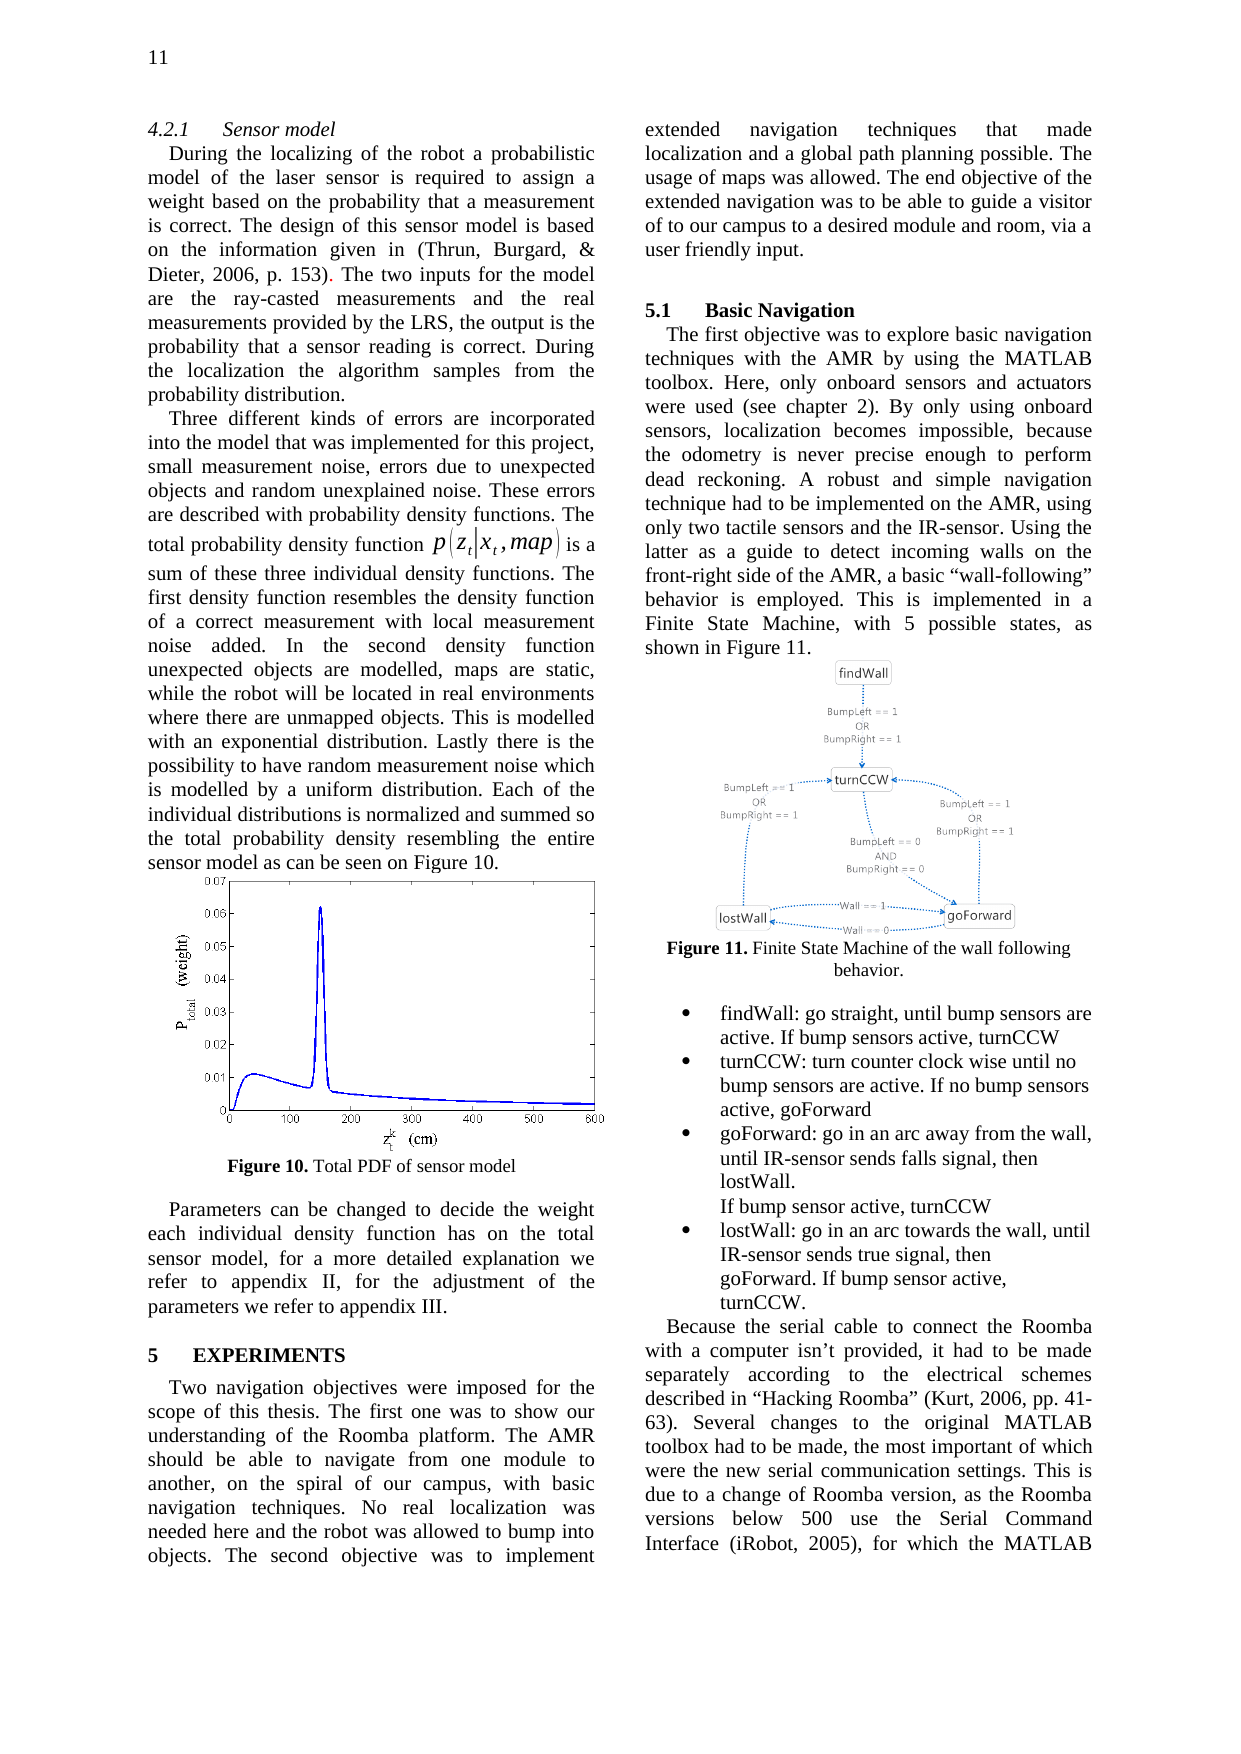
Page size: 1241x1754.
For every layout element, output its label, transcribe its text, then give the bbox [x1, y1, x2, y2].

picture [168, 873, 604, 1155]
text The first objective was to explore basic navigation techniques with the AMR by using the MATLAB toolbox. Here, only onboard sensors and actuators were used (see chapter 2). By only using onboard sensors, localization becomes impossible, because the odometry is never precise enough to perform dead reckoning. A robust and simple navigation technique had to be implemented on the AMR, using only two tactile sensors and the IR-sensor. Using the latter as a guide to detect incoming walls on the front-right side of the AMR, a basic “wall-following” behavior is employed. This is implemented in a Finite State Machine, with 5 possible states, as shown in Figure 11. [645, 322, 1092, 659]
list goForward: go in an arc away from the wall, until IR-sensor sends falls signal, then lostWall. If bump sensor active, turnCCW [682, 1121, 1092, 1218]
picture [702, 658, 1035, 937]
list lostWall: go in an arc towards the wall, until IR-sensor sends true signal, then goForward. If bump sensor active, turnCCW. [682, 1218, 1092, 1314]
text Three different kinds of errors are incorporated into the model that was implemented for this project, small measurement noise, errors due to unexpected objects and random unexplained noise. These errors are described with probability density functions. The total probability density function is a sum of these three individual density functions. The first density function resembles the density function of a correct measurement with local measurement noise added. In the second density function unexpected objects are modelled, maps are static, while the robot will be located in real environments where there are unmapped objects. This is modelled with an exponential distribution. Lastly there is the possibility to have random measurement noise which is modelled by a uniform distribution. Each of the individual distributions is normalized and summed so the total probability density resembling the entire sensor model as can be seen on Figure 10. [148, 406, 595, 874]
subtitle Basic Navigation [645, 298, 1092, 322]
list findWall: go straight, until bump sensors are active. If bump sensors active, turnCCW [682, 1001, 1092, 1049]
text Figure 10. Total PDF of sensor model [148, 1155, 595, 1176]
text Two navigation objectives were imposed for the scope of this thesis. The first one was to show our understanding of the Roomba platform. The AMR should be able to navigate from one module to another, on the spiral of our campus, with basic navigation techniques. No real localization was needed here and the robot was allowed to bump into objects. The second objective was to implement extended navigation techniques that made localization and a global path planning possible. The usage of maps was allowed. The end objective of the extended navigation was to be able to guide a visitor of to our campus to a desired module and room, via a user friendly input. [148, 1375, 595, 1567]
text During the localizing of the robot a probabilistic model of the laser sensor is required to assign a weight based on the probability that a measurement is correct. The design of this sensor model is based on the information given in . The two inputs for the model are the ray-casted measurements and the real measurements provided by the LRS, the output is the probability that a sensor reading is correct. During the localization the algorithm samples from the probability distribution. [148, 141, 595, 406]
text Figure 11. Finite State Machine of the wall following behavior. [645, 937, 1092, 980]
list turnCCW: turn counter clock wise until no bump sensors are active. If no bump sensors active, goForward [682, 1049, 1092, 1121]
subtitle Experiments [148, 1343, 595, 1367]
text Two navigation objectives were imposed for the scope of this thesis. The first one was to show our understanding of the Roomba platform. The AMR should be able to navigate from one module to another, on the spiral of our campus, with basic navigation techniques. No real localization was needed here and the robot was allowed to bump into objects. The second objective was to implement extended navigation techniques that made localization and a global path planning possible. The usage of maps was allowed. The end objective of the extended navigation was to be able to guide a visitor of to our campus to a desired module and room, via a user friendly input. [645, 117, 1092, 261]
subtitle Sensor model [148, 117, 595, 141]
text Parameters can be changed to decide the weight each individual density function has on the total sensor model, for a more detailed explanation we refer to appendix II, for the adjustment of the parameters we refer to appendix III. [148, 1197, 595, 1318]
